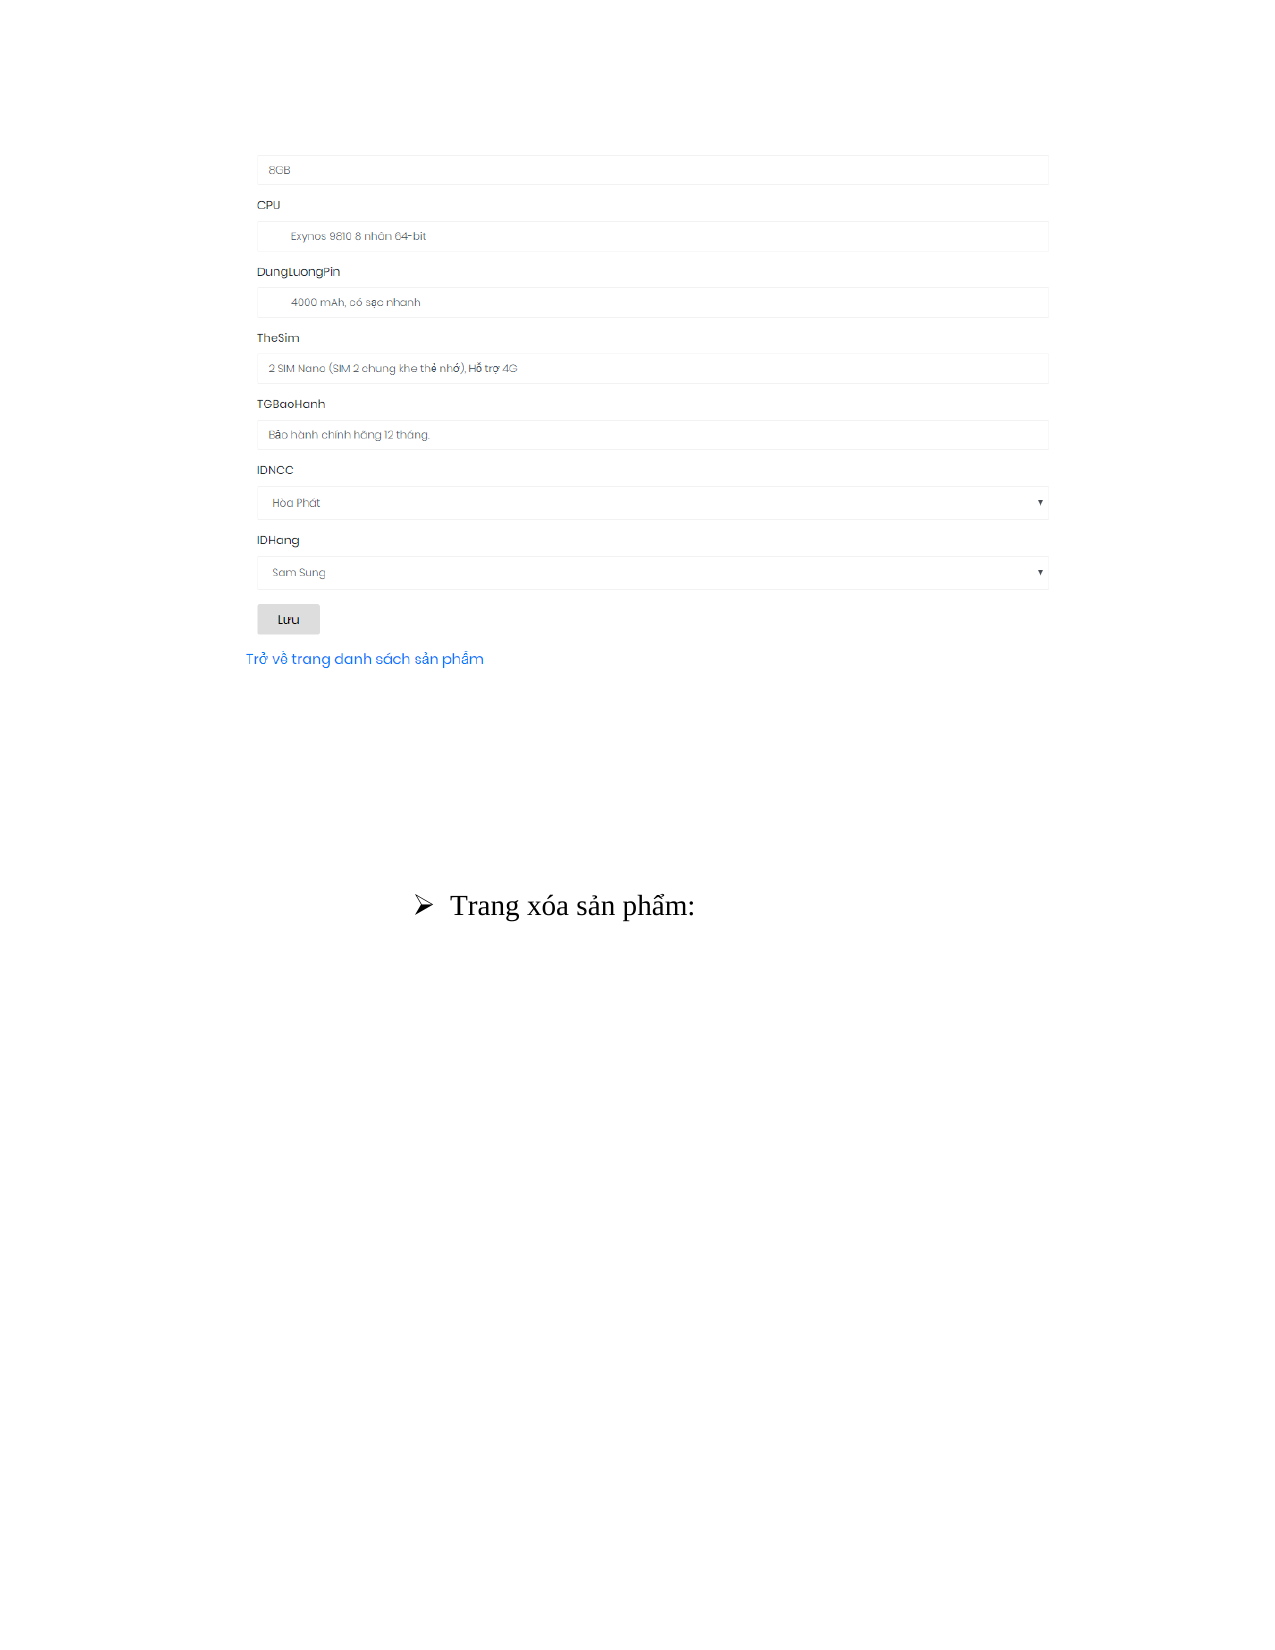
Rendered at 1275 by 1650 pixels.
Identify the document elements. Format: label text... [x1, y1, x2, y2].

picture [165, 150, 1141, 669]
list Trang xóa sản phẩm: [412, 888, 1125, 921]
